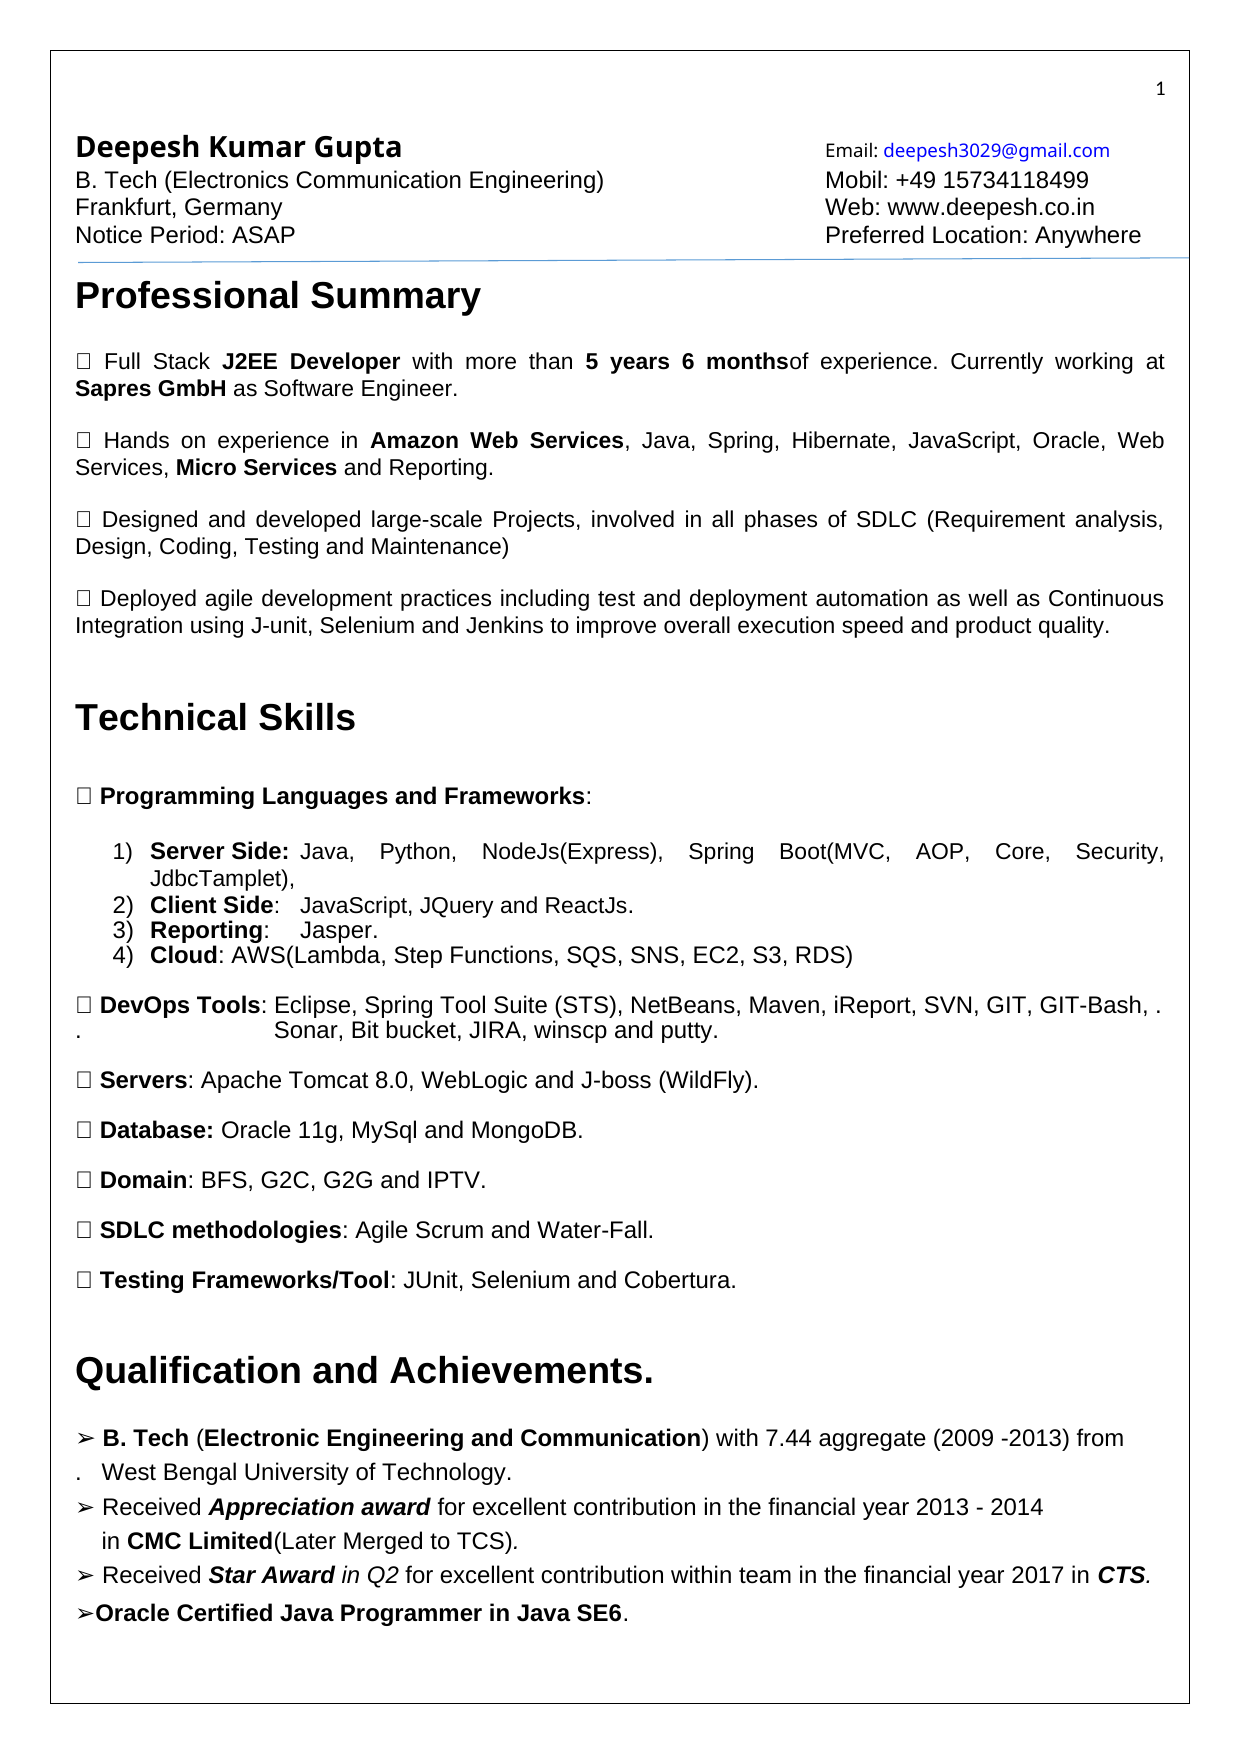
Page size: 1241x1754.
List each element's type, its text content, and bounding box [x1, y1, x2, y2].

text Technical Skills [75, 696, 1165, 739]
text  Programming Languages and Frameworks: [75, 782, 1165, 809]
text ➢ Received Star Award in Q2 for excellent contribution within team in the financial year 2017 in CTS. [75, 1558, 1165, 1591]
list Client Side: JavaScript, JQuery and ReactJs. [112, 891, 1165, 918]
list Cloud: AWS(Lambda, Step Functions, SQS, SNS, EC2, S3, RDS) [112, 943, 1165, 968]
text Frankfurt, Germany Web: www.deepesh.co.in [75, 193, 1165, 221]
text  Domain: BFS, G2C, G2G and IPTV. [75, 1168, 1165, 1193]
text ➢ B. Tech (Electronic Engineering and Communication) with 7.44 aggregate (2009 -2013) from . West Bengal University of Technology. [75, 1419, 1165, 1485]
text Deepesh Kumar Gupta Email: deepesh3029@gmail.com [75, 126, 1165, 166]
text  DevOps Tools: Eclipse, Spring Tool Suite (STS), NetBeans, Maven, iReport, SVN, GIT, GIT-Bash, . . Sonar, Bit bucket, JIRA, winscp and putty. [75, 993, 1165, 1043]
text  Designed and developed large-scale Projects, involved in all phases of SDLC (Requirement analysis, Design, Coding, Testing and Maintenance) [75, 506, 1165, 559]
text  Full Stack J2EE Developer with more than 5 years 6 monthsof experience. Currently working at Sapres GmbH as Software Engineer. [75, 348, 1165, 401]
text  SDLC methodologies: Agile Scrum and Water-Fall. [75, 1218, 1165, 1243]
text Notice Period: ASAP Preferred Location: Anywhere [75, 221, 1165, 248]
text  Testing Frameworks/Tool: JUnit, Selenium and Cobertura. [75, 1268, 1165, 1293]
text  Deployed agile development practices including test and deployment automation as well as Continuous Integration using J-unit, Selenium and Jenkins to improve overall execution speed and product quality. [75, 585, 1165, 638]
text ➢ Received Appreciation award for excellent contribution in the financial year 2013 - 2014 [75, 1489, 1165, 1522]
list Server Side: Java, Python, NodeJs(Express), Spring Boot(MVC, AOP, Core, Security, JdbcTamplet), [112, 837, 1165, 891]
text ➢Oracle Certified Java Programmer in Java SE6. [75, 1596, 1165, 1628]
text in CMC Limited(Later Merged to TCS). [75, 1527, 1165, 1554]
text  Hands on experience in Amazon Web Services, Java, Spring, Hibernate, JavaScript, Oracle, Web Services, Micro Services and Reporting. [75, 427, 1165, 480]
text Professional Summary [75, 274, 1165, 317]
text  Servers: Apache Tomcat 8.0, WebLogic and J-boss (WildFly). [75, 1068, 1165, 1093]
text  Database: Oracle 11g, MySql and MongoDB. [75, 1118, 1165, 1143]
text B. Tech (Electronics Communication Engineering) Mobil: +49 15734118499 [75, 166, 1165, 193]
list Reporting: Jasper. [112, 918, 1165, 943]
text Qualification and Achievements. [75, 1349, 1165, 1392]
